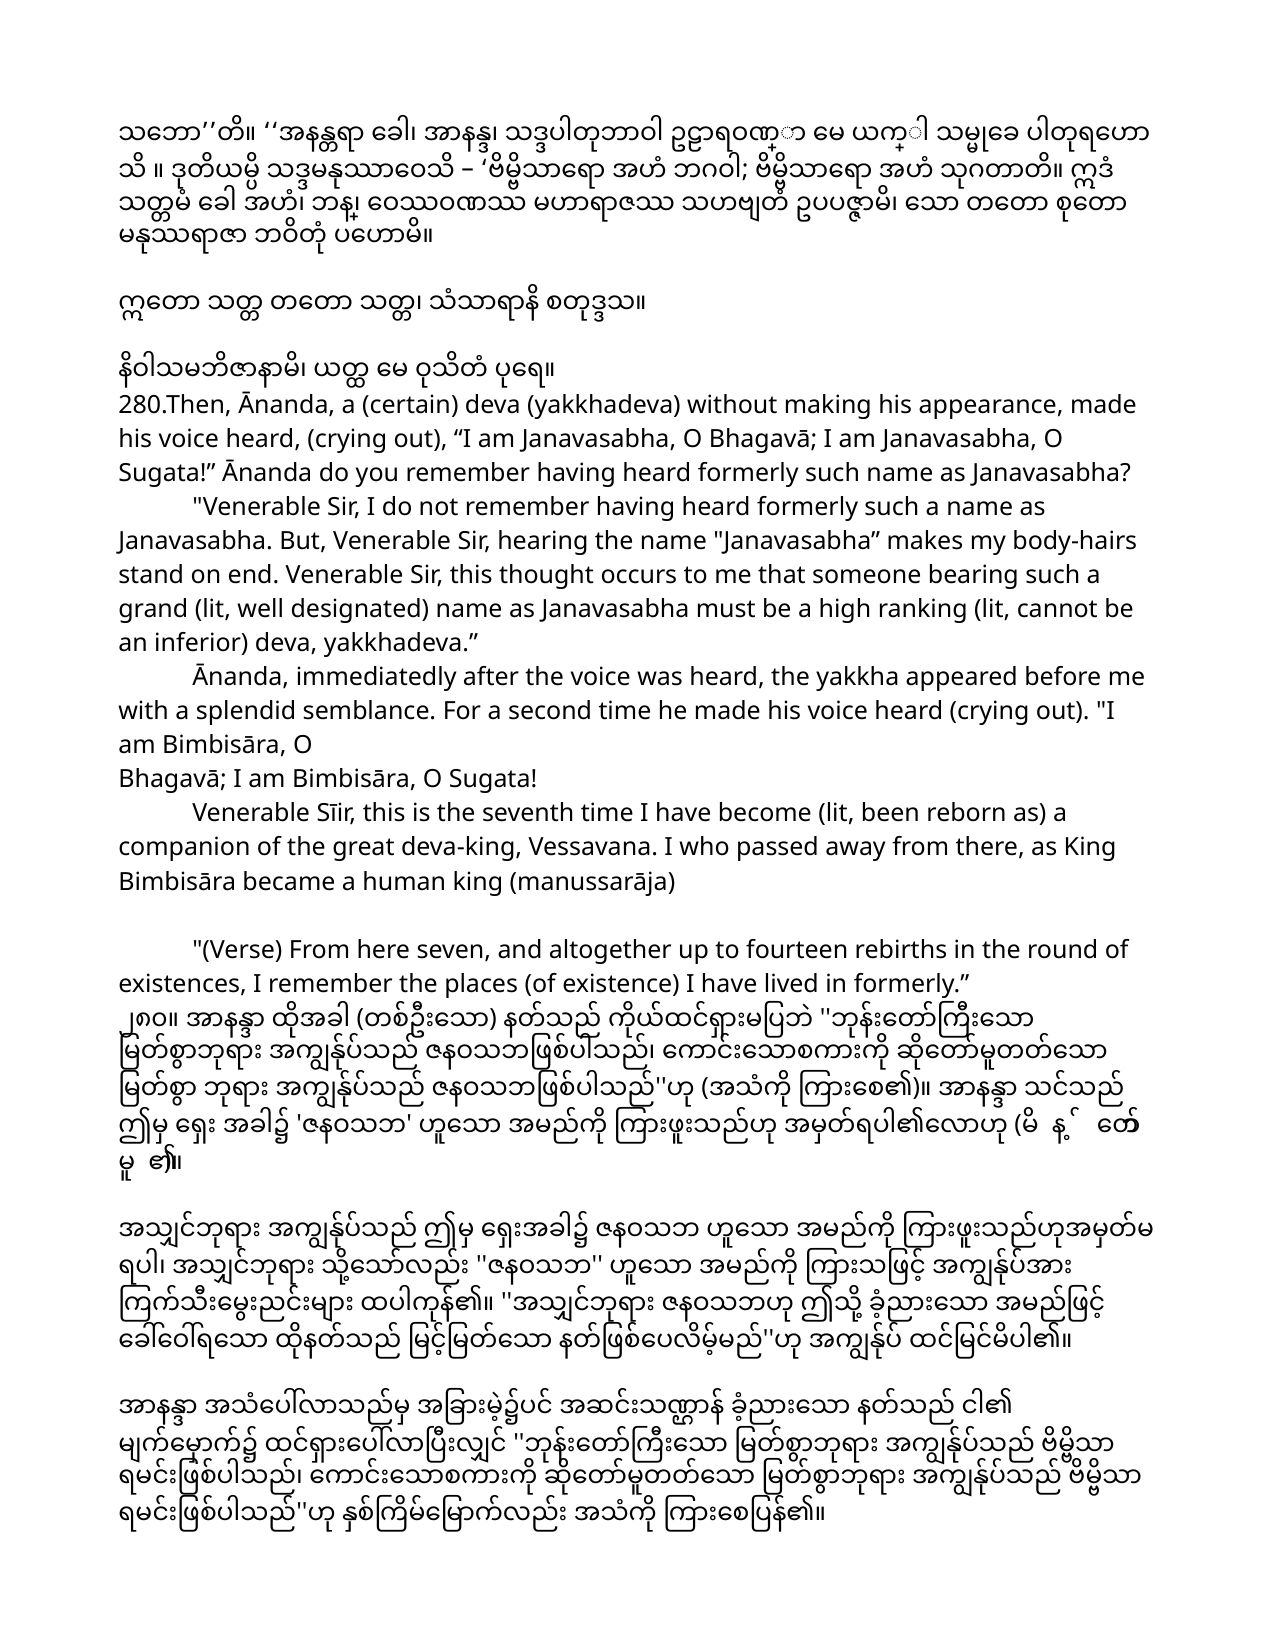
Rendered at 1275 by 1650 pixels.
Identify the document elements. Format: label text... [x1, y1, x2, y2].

text ဣတော သတ္တ တတော သတ္တ၊ သံသာရာနိ စတုဒ္ဒသ။ [118, 287, 1157, 319]
text Bhagavā; I am Bimbisāra, O Sugata! [118, 761, 1157, 795]
text 280.Then, Ānanda, a (certain) deva (yakkhadeva) without making his appearance, made his voice heard, (crying out), “I am Janavasabha, O Bhagavā; I am Janavasabha, O Sugata!” Ānanda do you remember having heard formerly such name as Janavasabha? [118, 386, 1157, 488]
text Ānanda, immediatedly after the voice was heard, the yakkha appeared before me with a splendid semblance. For a second time he made his voice heard (crying out). "I am Bimbisāra, O [118, 659, 1157, 761]
text နိဝါသမဘိဇာနာမိ၊ ယတ္ထ မေ ဝုသိတံ ပုရေ။ [118, 354, 1157, 386]
text ၂၈၀။ အာနန္ဒာ ထိုအခါ (တစ်ဦးသော) နတ်သည် ကိုယ်ထင်ရှားမပြဘဲ ''ဘုန်းတော်ကြီးသောမြတ်စွာဘုရား အကျွန်ုပ်သည် ဇနဝသဘဖြစ်ပါသည်၊ ကောင်းသောစကားကို ဆိုတော်မူတတ်သောမြတ်စွာ ဘုရား အကျွန်ုပ်သည် ဇနဝသဘဖြစ်ပါသည်''ဟု (အသံကို ကြားစေ၏)။ အာနန္ဒာ သင်သည်ဤမှ ရှေး အခါ၌ 'ဇနဝသဘ' ဟူသော အမည်ကို ကြားဖူးသည်ဟု အမှတ်ရပါ၏လောဟု (မိန့်တော်မူ၏)။ [118, 999, 1157, 1180]
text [118, 118, 1157, 253]
text "Venerable Sir, I do not remember having heard formerly such a name as Janavasabha. But, Venerable Sir, hearing the name "Janavasabha” makes my body-hairs stand on end. Venerable Sir, this thought occurs to me that someone bearing such a grand (lit, well designated) name as Janavasabha must be a high ranking (lit, cannot be an inferior) deva, yakkhadeva.” [118, 488, 1157, 659]
text "(Verse) From here seven, and altogether up to fourteen rebirths in the round of existences, I remember the places (of existence) I have lived in formerly.” [118, 931, 1157, 999]
text Venerable Sīir, this is the seventh time I have become (lit, been reborn as) a companion of the great deva-king, Vessavana. I who passed away from there, as King Bimbisāra became a human king (manussarāja) [118, 795, 1157, 897]
text အာနန္ဒာ အသံပေါ်လာသည်မှ အခြားမဲ့၌ပင် အဆင်းသဏ္ဌာန် ခံ့ညားသော နတ်သည် ငါ၏ မျက်မှောက်၌ ထင်ရှားပေါ်လာပြီးလျှင် ''ဘုန်းတော်ကြီးသော မြတ်စွာဘုရား အကျွန်ုပ်သည် ဗိမ္ဗိသာရမင်းဖြစ်ပါသည်၊ ကောင်းသောစကားကို ဆိုတော်မူတတ်သော မြတ်စွာဘုရား အကျွန်ုပ်သည် ဗိမ္ဗိသာရမင်းဖြစ်ပါသည်''ဟု နှစ်ကြိမ်မြောက်လည်း အသံကို ကြားစေပြန်၏။ [118, 1392, 1157, 1531]
text အသျှင်ဘုရား အကျွန်ုပ်သည် ဤမှ ရှေးအခါ၌ ဇနဝသဘ ဟူသော အမည်ကို ကြားဖူးသည်ဟုအမှတ်မရပါ၊ အသျှင်ဘုရား သို့သော်လည်း ''ဇနဝသဘ'' ဟူသော အမည်ကို ကြားသဖြင့် အကျွန်ုပ်အားကြက်သီးမွေးညင်းများ ထပါကုန်၏။ ''အသျှင်ဘုရား ဇနဝသဘဟု ဤသို့ ခံ့ညားသော အမည်ဖြင့်ခေါ်ဝေါ်ရသော ထိုနတ်သည် မြင့်မြတ်သော နတ်ဖြစ်ပေလိမ့်မည်''ဟု အကျွန်ုပ် ထင်မြင်မိပါ၏။ [118, 1214, 1157, 1357]
